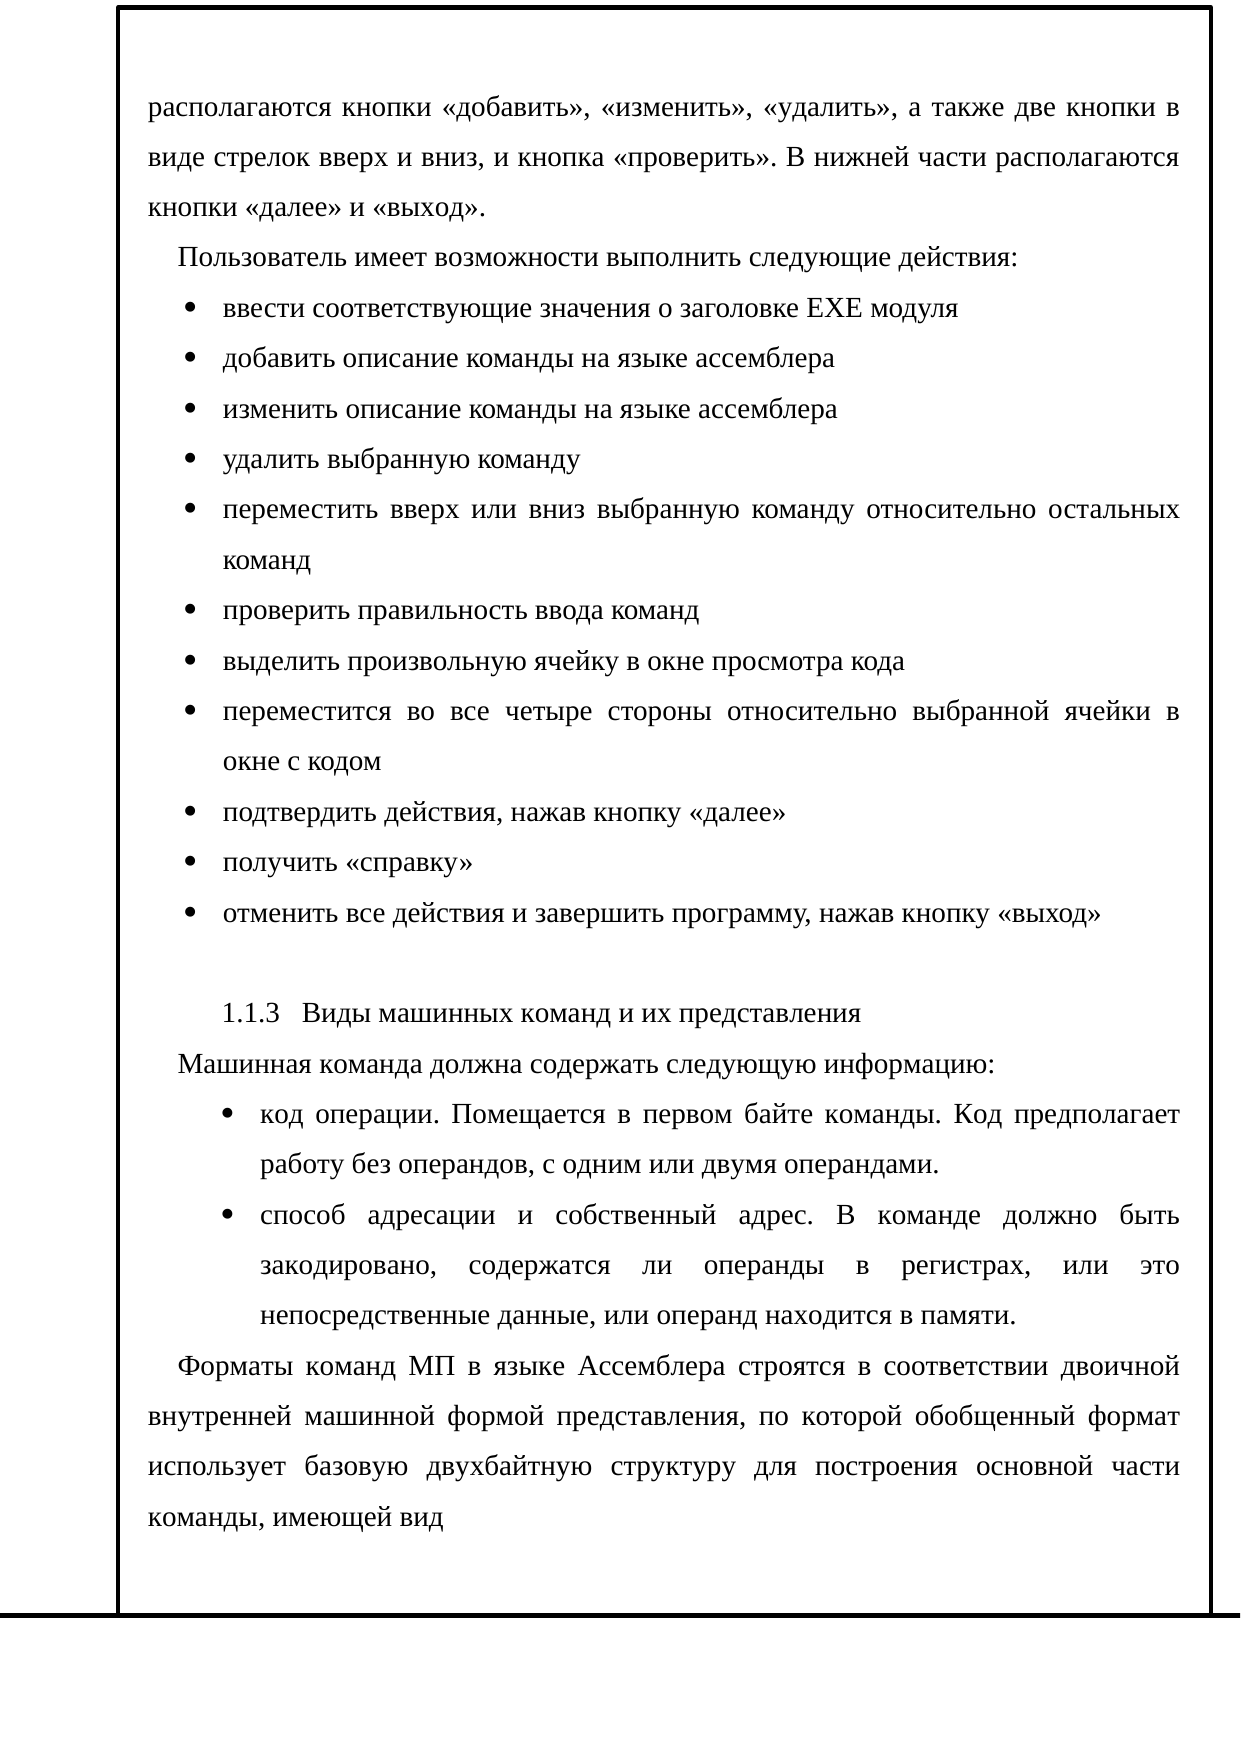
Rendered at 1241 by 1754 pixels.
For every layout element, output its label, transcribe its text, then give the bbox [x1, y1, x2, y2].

list переместить вверх или вниз выбранную команду относительно остальных команд [185, 492, 1181, 576]
list переместится во все четыре стороны относительно выбранной ячейки в окне с кодом [185, 693, 1181, 777]
list ввести соответствующие значения о заголовке ЕХЕ модуля [185, 290, 1181, 323]
list добавить описание команды на языке ассемблера [185, 340, 1181, 374]
list получить «справку» [185, 844, 1181, 878]
text Машинная команда должна содержать следующую информацию: [148, 1046, 1181, 1079]
text Форматы команд МП в языке Ассемблера строятся в соответствии двоичной внутренней машинной формой представления, по которой обобщенный формат использует базовую двухбайтную структуру для построения основной части команды, имеющей вид [148, 1348, 1181, 1532]
list отменить все действия и завершить программу, нажав кнопку «выход» [185, 895, 1181, 928]
text Пользователь имеет возможности выполнить следующие действия: [148, 239, 1181, 273]
list подтвердить действия, нажав кнопку «далее» [185, 794, 1181, 827]
list изменить описание команды на языке ассемблера [185, 391, 1181, 424]
list проверить правильность ввода команд [185, 592, 1181, 626]
list способ адресации и собственный адрес. В команде должно быть закодировано, содержатся ли операнды в регистрах, или это непосредственные данные, или операнд находится в памяти. [222, 1197, 1181, 1331]
list удалить выбранную команду [185, 441, 1181, 475]
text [148, 89, 1181, 223]
list выделить произвольную ячейку в окне просмотра кода [185, 643, 1181, 676]
list код операции. Помещается в первом байте команды. Код предполагает работу без операндов, с одним или двумя операндами. [222, 1096, 1181, 1180]
text 1.1.3 Виды машинных команд и их представления [148, 995, 1181, 1029]
